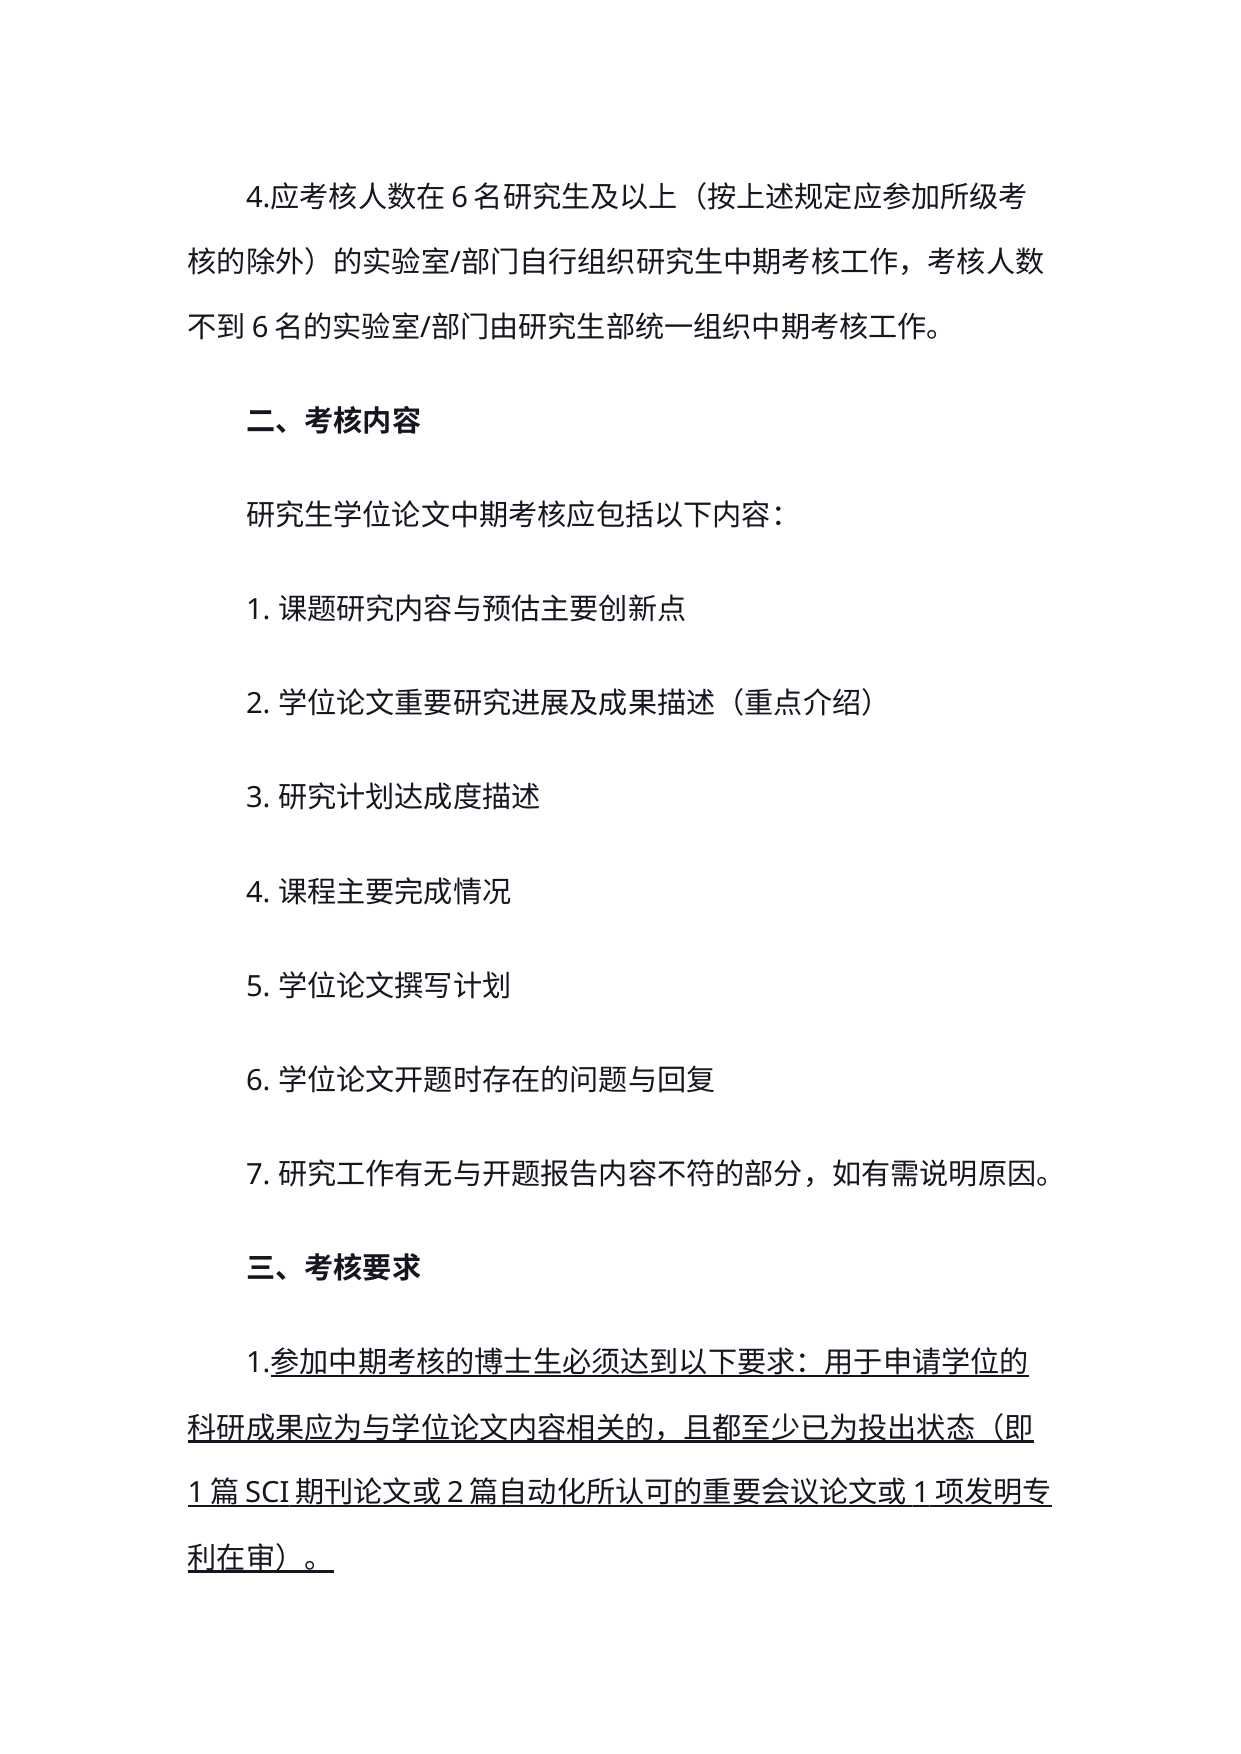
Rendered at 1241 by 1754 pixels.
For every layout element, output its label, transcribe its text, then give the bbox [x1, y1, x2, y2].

text 4.应考核人数在6名研究生及以上（按上述规定应参加所级考核的除外）的实验室/部门自行组织研究生中期考核工作，考核人数不到6名的实验室/部门由研究生部统一组织中期考核工作。 [187, 162, 1053, 357]
text 1.参加中期考核的博士生必须达到以下要求：用于申请学位的科研成果应为与学位论文内容相关的，且都至少已为投出状态（即1篇SCI期刊论文或2篇自动化所认可的重要会议论文或1项发明专利在审）。 [187, 1328, 1053, 1588]
text 4. 课程主要完成情况 [246, 857, 1053, 922]
text 6. 学位论文开题时存在的问题与回复 [246, 1045, 1053, 1110]
text 三、考核要求 [187, 1234, 1053, 1299]
text 3. 研究计划达成度描述 [246, 763, 1053, 828]
text 2. 学位论文重要研究进展及成果描述（重点介绍） [246, 669, 1053, 734]
text 二、考核内容 [187, 386, 1053, 451]
text 7. 研究工作有无与开题报告内容不符的部分，如有需说明原因。 [246, 1139, 1053, 1204]
text 5. 学位论文撰写计划 [246, 951, 1053, 1016]
text 研究生学位论文中期考核应包括以下内容： [246, 480, 1053, 545]
text 1. 课题研究内容与预估主要创新点 [246, 574, 1053, 639]
